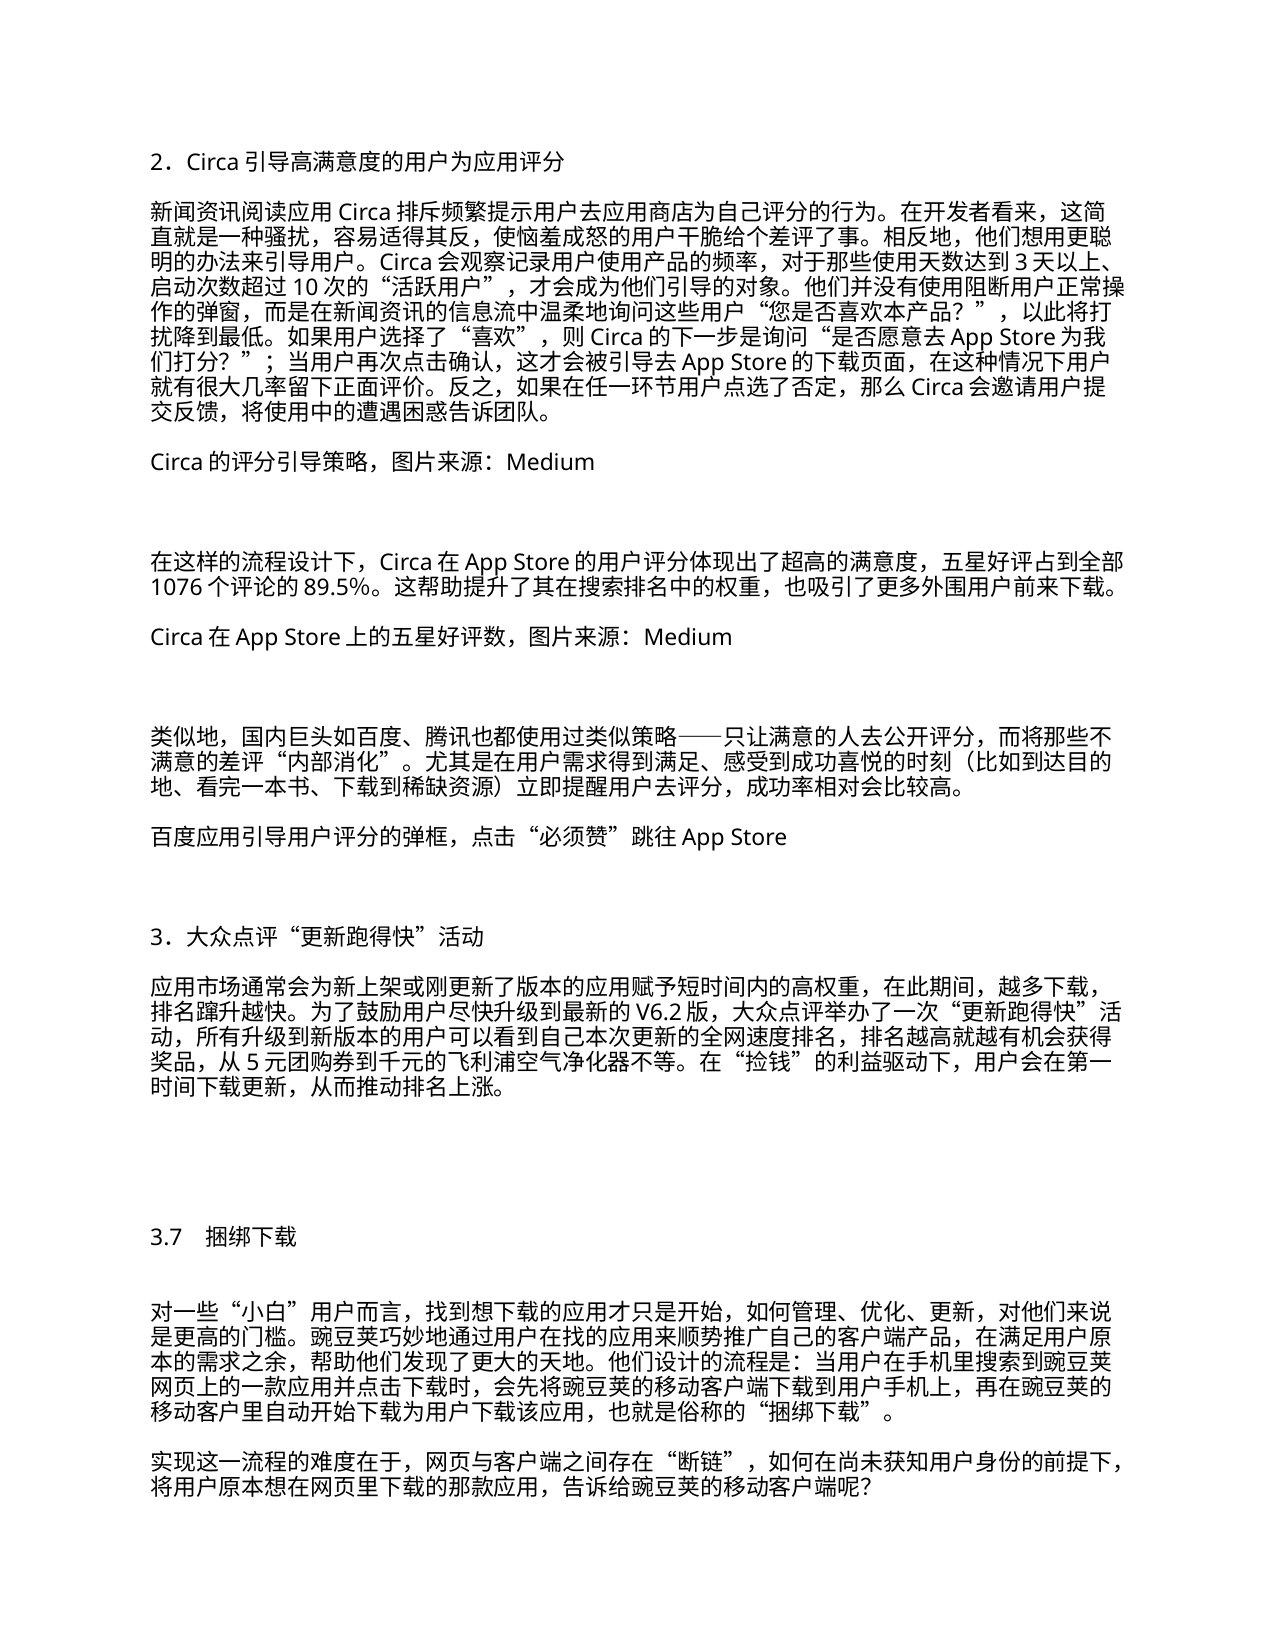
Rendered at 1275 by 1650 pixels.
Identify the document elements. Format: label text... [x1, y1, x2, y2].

text 类似地，国内巨头如百度、腾讯也都使用过类似策略——只让满意的人去公开评分，而将那些不满意的差评“内部消化”。尤其是在用户需求得到满足、感受到成功喜悦的时刻（比如到达目的地、看完一本书、下载到稀缺资源）立即提醒用户去评分，成功率相对会比较高。 [150, 725, 1125, 800]
text 3．大众点评“更新跑得快”活动 [150, 925, 1125, 950]
text 2．Circa引导高满意度的用户为应用评分 [150, 150, 1125, 175]
text 在这样的流程设计下，Circa在App Store的用户评分体现出了超高的满意度，五星好评占到全部1076个评论的89.5％。这帮助提升了其在搜索排名中的权重，也吸引了更多外围用户前来下载。 [150, 550, 1125, 600]
text Circa在App Store上的五星好评数，图片来源：Medium [150, 625, 1125, 650]
text 新闻资讯阅读应用Circa排斥频繁提示用户去应用商店为自己评分的行为。在开发者看来，这简直就是一种骚扰，容易适得其反，使恼羞成怒的用户干脆给个差评了事。相反地，他们想用更聪明的办法来引导用户。Circa会观察记录用户使用产品的频率，对于那些使用天数达到3天以上、启动次数超过10次的“活跃用户”，才会成为他们引导的对象。他们并没有使用阻断用户正常操作的弹窗，而是在新闻资讯的信息流中温柔地询问这些用户“您是否喜欢本产品？”，以此将打扰降到最低。如果用户选择了“喜欢”，则Circa的下一步是询问“是否愿意去App Store为我们打分？”；当用户再次点击确认，这才会被引导去App Store的下载页面，在这种情况下用户就有很大几率留下正面评价。反之，如果在任一环节用户点选了否定，那么Circa会邀请用户提交反馈，将使用中的遭遇困惑告诉团队。 [150, 200, 1125, 425]
text 百度应用引导用户评分的弹框，点击“必须赞”跳往App Store [150, 825, 1125, 850]
text 3.7 捆绑下载 [150, 1225, 1125, 1250]
text 实现这一流程的难度在于，网页与客户端之间存在“断链”，如何在尚未获知用户身份的前提下，将用户原本想在网页里下载的那款应用，告诉给豌豆荚的移动客户端呢？ [150, 1450, 1125, 1500]
text 对一些“小白”用户而言，找到想下载的应用才只是开始，如何管理、优化、更新，对他们来说是更高的门槛。豌豆荚巧妙地通过用户在找的应用来顺势推广自己的客户端产品，在满足用户原本的需求之余，帮助他们发现了更大的天地。他们设计的流程是：当用户在手机里搜索到豌豆荚网页上的一款应用并点击下载时，会先将豌豆荚的移动客户端下载到用户手机上，再在豌豆荚的移动客户里自动开始下载为用户下载该应用，也就是俗称的“捆绑下载”。 [150, 1300, 1125, 1425]
text 应用市场通常会为新上架或刚更新了版本的应用赋予短时间内的高权重，在此期间，越多下载，排名蹿升越快。为了鼓励用户尽快升级到最新的V6.2版，大众点评举办了一次“更新跑得快”活动，所有升级到新版本的用户可以看到自己本次更新的全网速度排名，排名越高就越有机会获得奖品，从5元团购券到千元的飞利浦空气净化器不等。在“捡钱”的利益驱动下，用户会在第一时间下载更新，从而推动排名上涨。 [150, 975, 1125, 1100]
text Circa的评分引导策略，图片来源：Medium [150, 450, 1125, 475]
